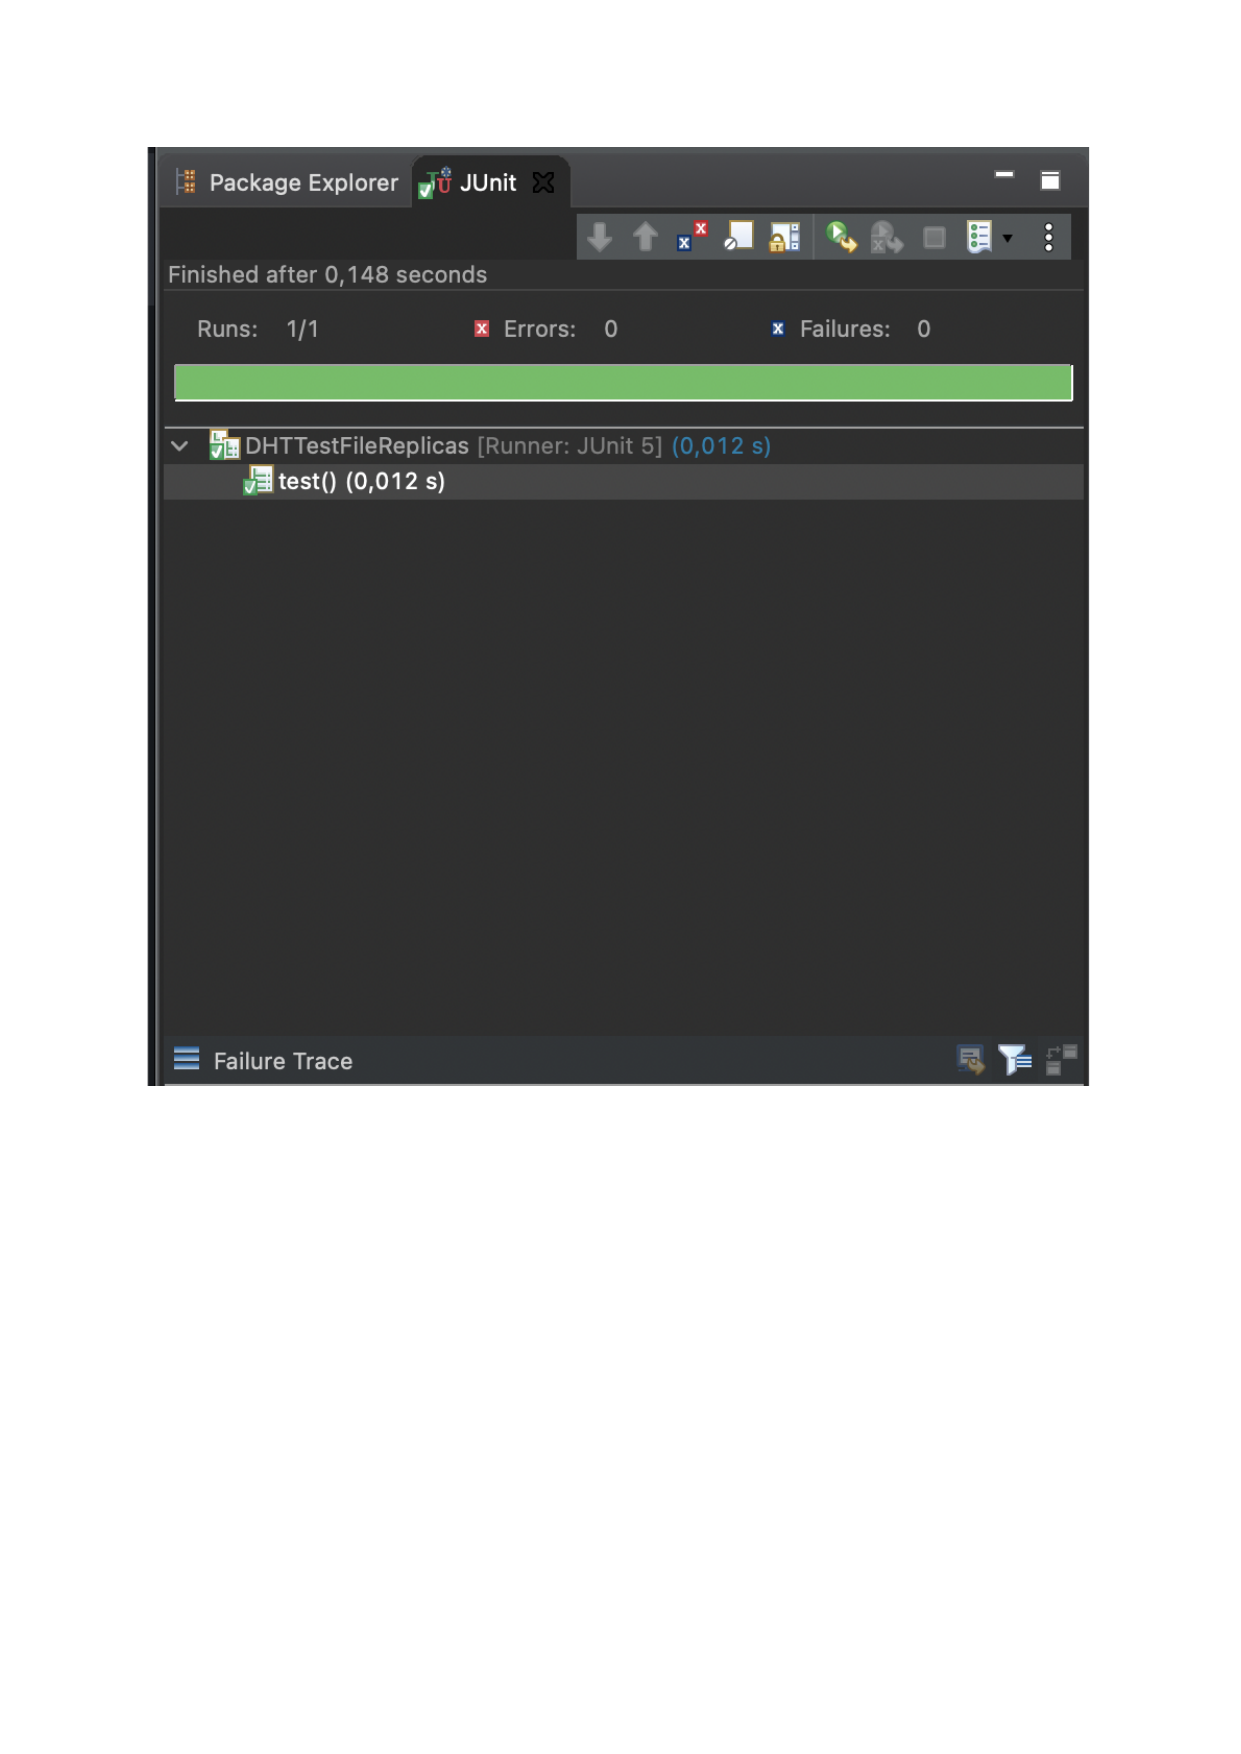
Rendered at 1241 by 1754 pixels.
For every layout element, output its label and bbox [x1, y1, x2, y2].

picture [147, 147, 1090, 1086]
